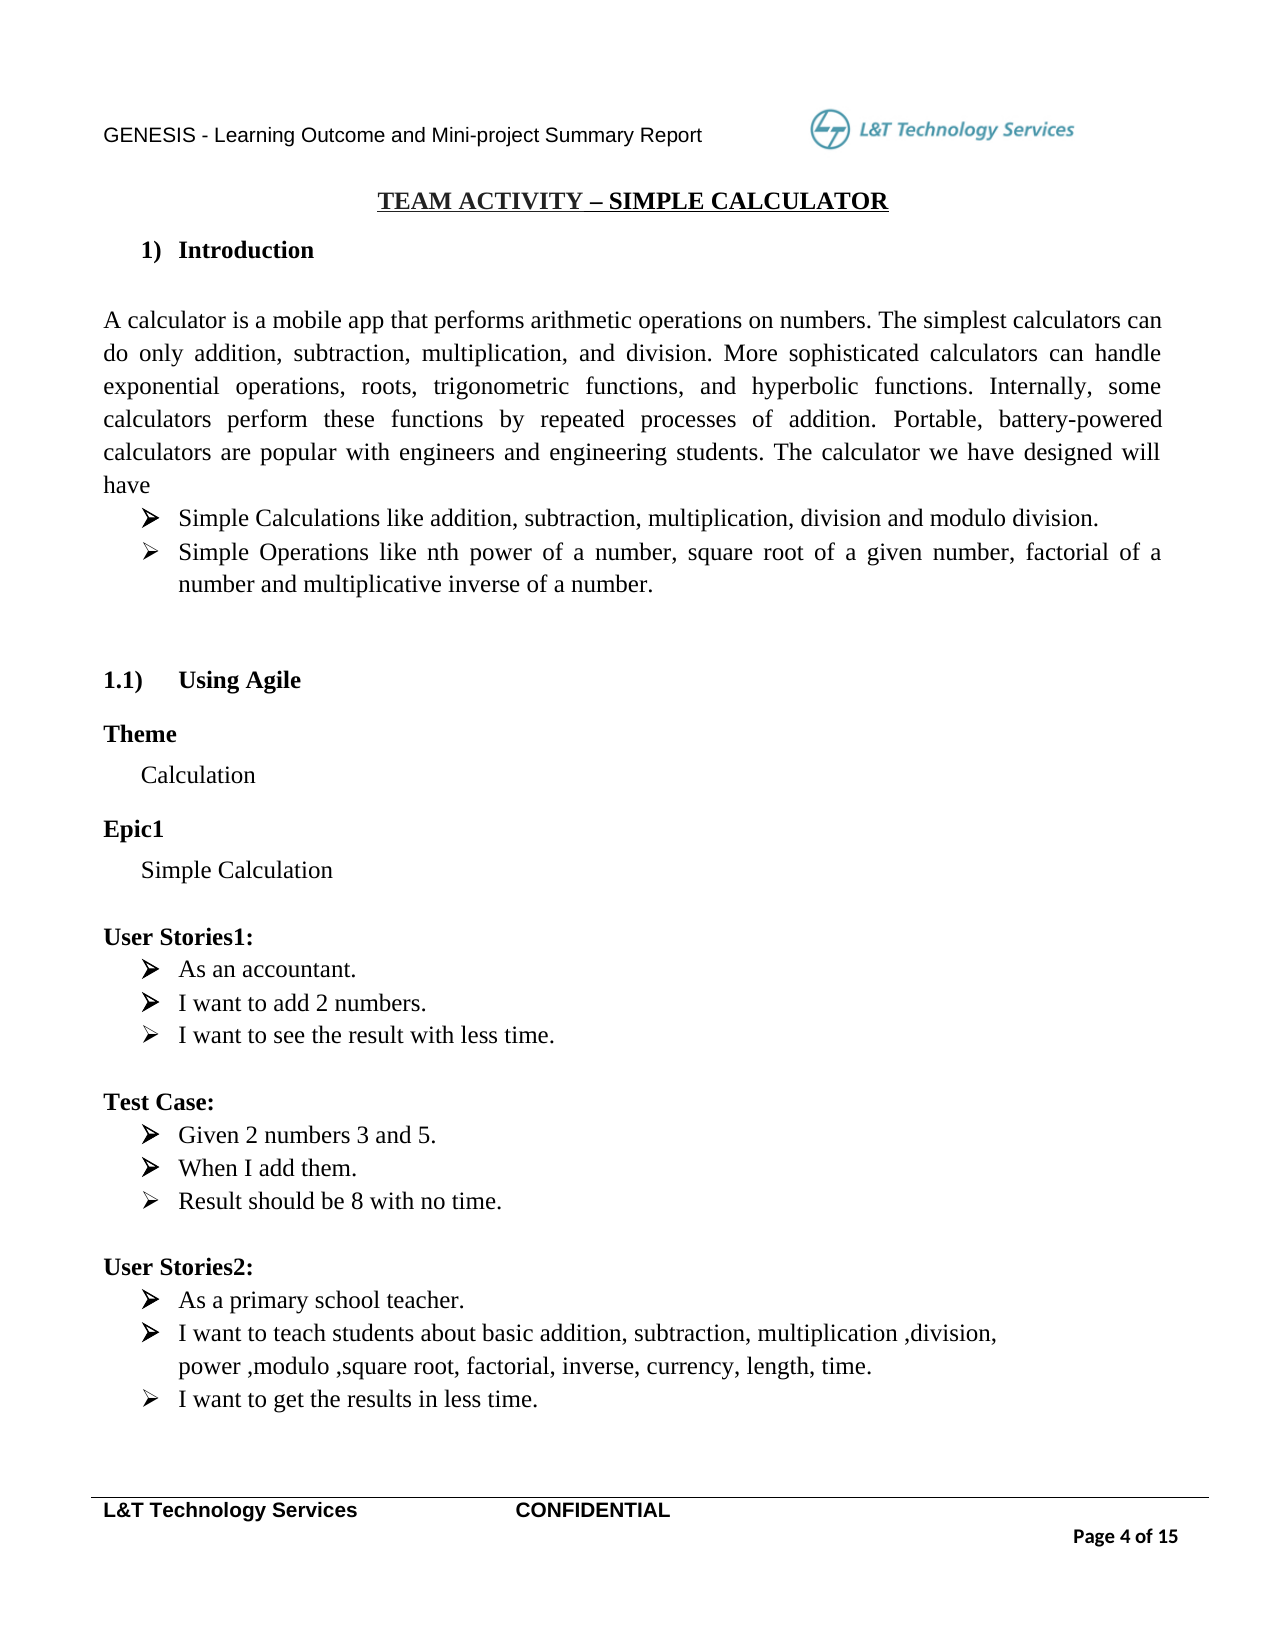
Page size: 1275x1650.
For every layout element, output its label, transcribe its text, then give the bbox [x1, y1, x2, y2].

subtitle Simple Operations like nth power of a number, square root of a given number, factorial of a number and multiplicative inverse of a number. [141, 537, 1162, 598]
subtitle As an accountant. [141, 954, 1162, 983]
subtitle Result should be 8 with no time. [141, 1186, 1162, 1214]
subtitle User Stories2: [103, 1252, 1162, 1281]
subtitle Theme [103, 719, 1162, 748]
subtitle When I add them. [141, 1153, 1162, 1181]
subtitle I want to get the results in less time. [141, 1384, 1162, 1413]
text Simple Calculation [103, 856, 1162, 884]
subtitle Epic1 [103, 814, 1162, 843]
subtitle I want to add 2 numbers. [141, 988, 1162, 1016]
subtitle TEAM ACTIVITY – SIMPLE CALCULATOR [103, 186, 1162, 214]
subtitle As a primary school teacher. [141, 1285, 1162, 1313]
subtitle User Stories1: [103, 922, 1162, 950]
subtitle I want to teach students about basic addition, subtraction, multiplication ,division, power ,modulo ,square root, factorial, inverse, currency, length, time. [141, 1318, 1162, 1379]
subtitle Given 2 numbers 3 and 5. [141, 1120, 1162, 1148]
subtitle I want to see the result with less time. [141, 1021, 1162, 1049]
subtitle A calculator is a mobile app that performs arithmetic operations on numbers. The simplest calculators can do only addition, subtraction, multiplication, and division. More sophisticated calculators can handle exponential operations, roots, trigonometric functions, and hyperbolic functions. Internally, some calculators perform these functions by repeated processes of addition. Portable, battery-powered calculators are popular with engineers and engineering students. The calculator we have designed will have [103, 305, 1162, 499]
subtitle Test Case: [103, 1087, 1162, 1115]
subtitle Introduction [141, 235, 1162, 264]
text Calculation [103, 760, 1162, 789]
picture [808, 98, 1075, 162]
subtitle Simple Calculations like addition, subtraction, multiplication, division and modulo division. [141, 503, 1162, 532]
subtitle Using Agile [103, 665, 1162, 694]
